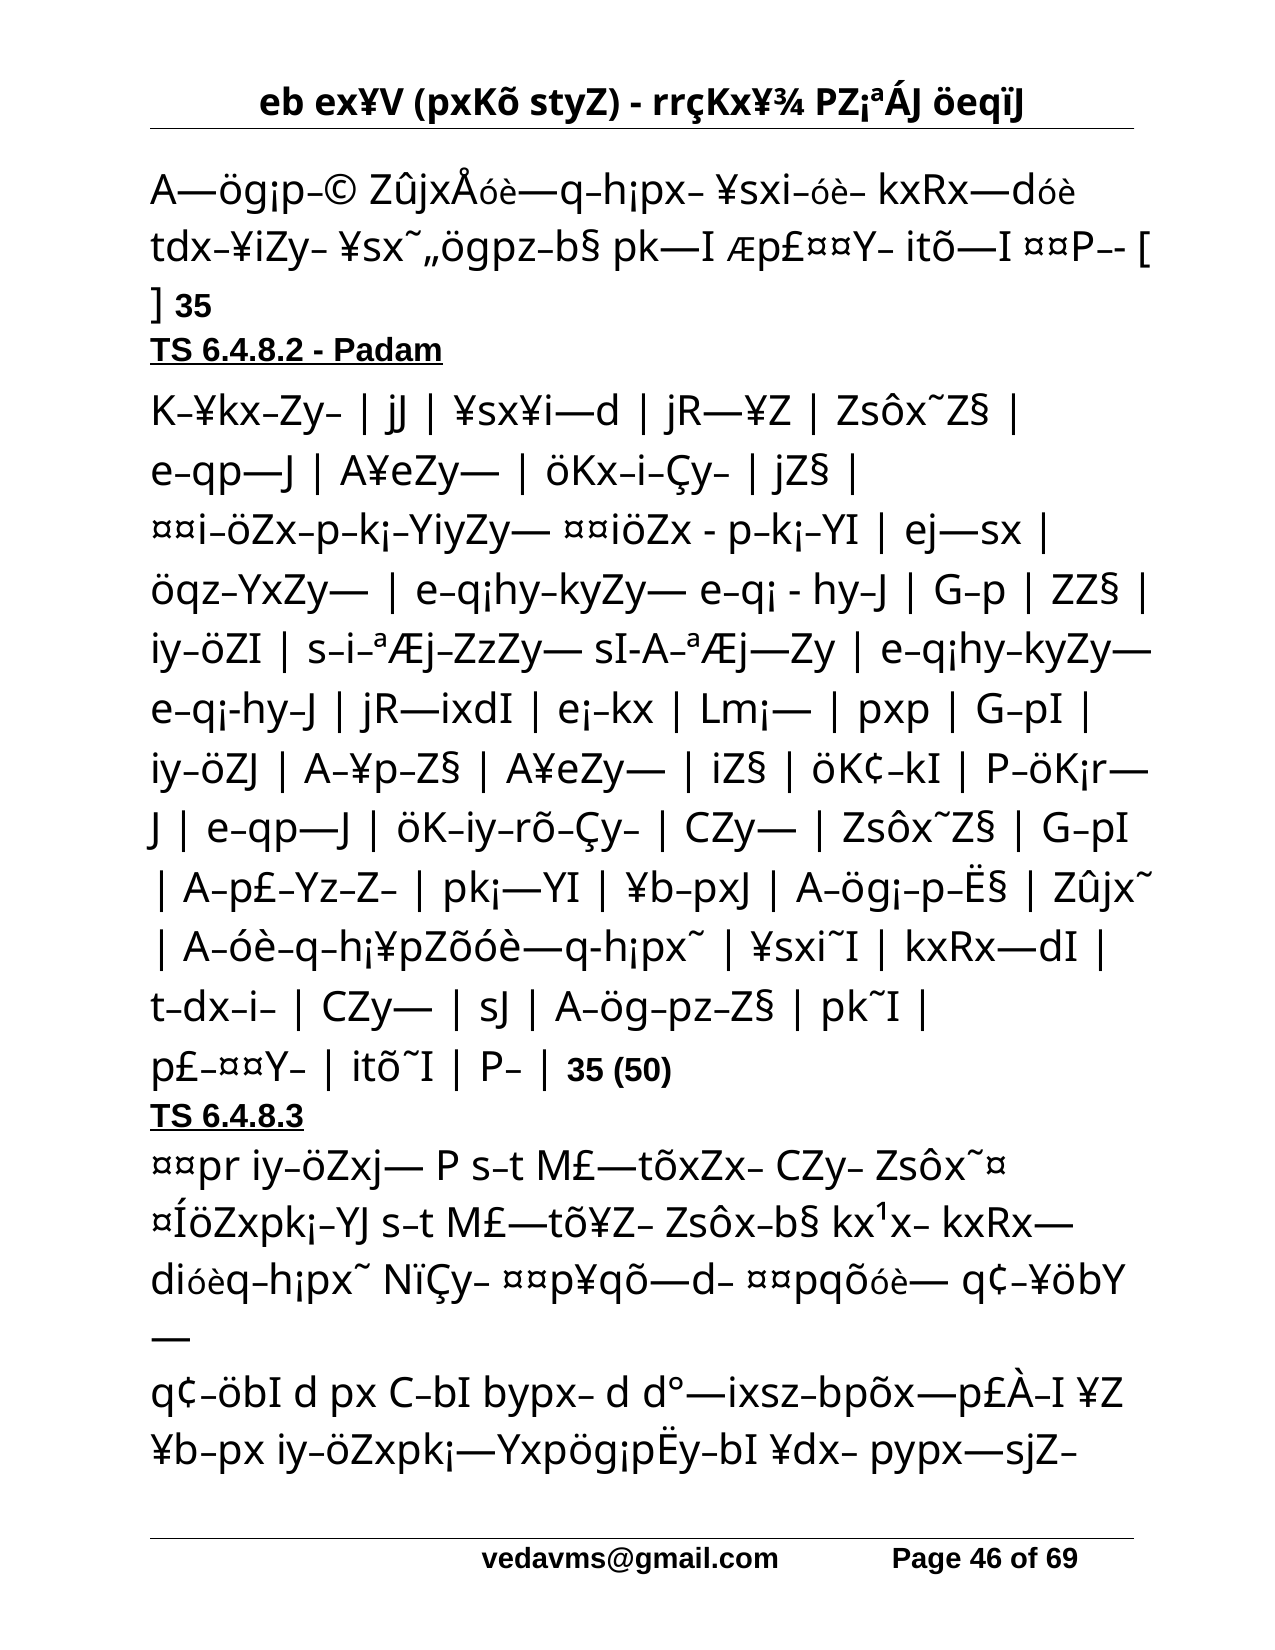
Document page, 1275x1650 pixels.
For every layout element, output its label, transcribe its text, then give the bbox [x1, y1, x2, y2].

text q¢–öbI d px C–bI bypx– d d°—ixsz–bpõx—p£À–I ¥Z [150, 1363, 1154, 1420]
text p£–¤¤Y– | itõ˜I | P– | 35 (50) [150, 1036, 1154, 1093]
text ¤¤pr iy–öZxj— P s–t M£—tõxZx– CZy– Zsôx˜¤¤ÍöZxpk¡–YJ s–t M£—tõ¥Z– Zsôx–b§ kx¹x– kxRx—dióèq–h¡px˜ NïÇy– ¤¤p¥qõ—d– ¤¤pqõóè— q¢–¥öbY— [150, 1136, 1154, 1363]
text TS 6.4.8.3 [150, 1096, 1154, 1134]
text e–qp—J | A¥eZy— | öKx–i–Çy– | jZ§ | [150, 441, 1154, 497]
text öqz–YxZy— | e–q¡hy–kyZy— e–q¡ - hy–J | G–p | ZZ§ | iy–öZI | s–i–ªÆj–ZzZy— sI-A–ªÆj—Zy | e–q¡hy–kyZy— e–q¡-hy–J | jR—ixdI | e¡–kx | Lm¡— | pxp | G–pI | iy–öZJ | A–¥p–Z§ | A¥eZy— | iZ§ | öK¢–kI | P–öK¡r—J | e–qp—J | öK–iy–rõ–Çy– | CZy— | Zsôx˜Z§ | G–pI | A–p£–Yz–Z– | pk¡—YI | ¥b–pxJ | A–ög¡–p–Ë§ | Zûjx˜ | A–óè–q–h¡¥pZõóè—q-h¡px˜ | ¥sxi˜I | kxRx—dI | t–dx–i– | CZy— | sJ | A–ög–pz–Z§ | pk˜I | [150, 560, 1154, 1033]
text K–¥kx–Zy– | jJ | ¥sx¥i—d | jR—¥Z | Zsôx˜Z§ | [150, 381, 1154, 438]
text A—ög¡p–© ZûjxÅóè—q–h¡px– ¥sxi–óè– kxRx—dóè tdx–¥iZy– ¥sx˜„ögpz–b§ pk—I Æp£¤¤Y– itõ—I ¤¤P–- [ ] 35 [150, 160, 1154, 330]
text ¥b–px iy–öZxpk¡—Yxpög¡pËy–bI ¥dx– pypx—sjZ–iyZy– Zxp—ög¢Zx–I Æpk—I Æp£Yxptx– GK— G–px„„*pZ§ e¢ª¥px– öM¥tx— M£tõxZx– CZy– Zsôx—¤¤böÉpxj–pJ [150, 1420, 1154, 1477]
text TS 6.4.8.2 - Padam [150, 330, 1154, 368]
text ¤¤i–öZx–p–k¡–YiyZy— ¤¤iöZx - p–k¡–YI | ej—sx | [150, 500, 1154, 557]
